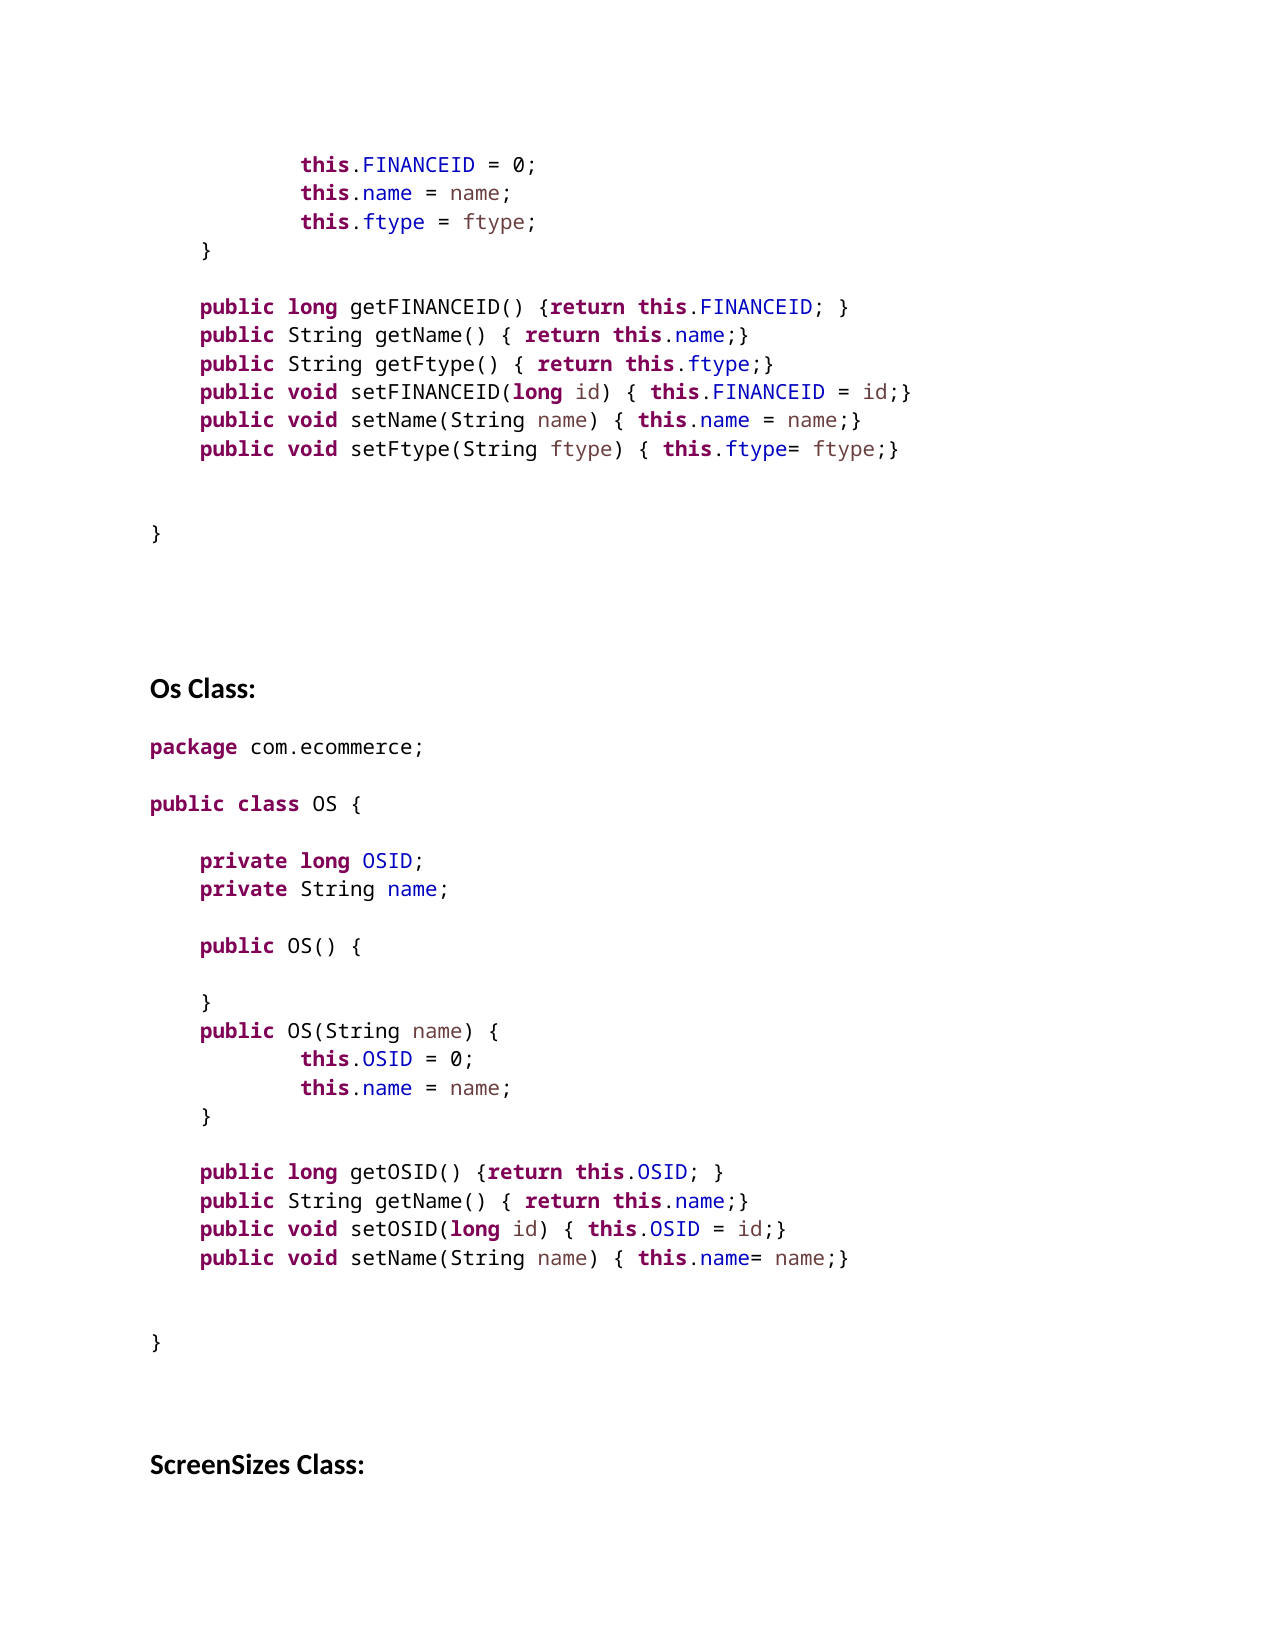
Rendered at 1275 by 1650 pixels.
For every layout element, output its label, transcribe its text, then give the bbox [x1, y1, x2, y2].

text this.ftype = ftype; [150, 207, 1125, 235]
text Os Class: [150, 670, 1125, 706]
text } [150, 235, 1125, 264]
text } [150, 518, 1125, 547]
text private long OSID; [150, 846, 1125, 874]
text public void setFtype(String ftype) { this.ftype= ftype;} [150, 434, 1125, 462]
text this.name = name; [150, 178, 1125, 207]
text private String name; [150, 874, 1125, 903]
text public void setName(String name) { this.name= name;} [150, 1243, 1125, 1271]
text package com.ecommerce; [150, 732, 1125, 761]
text public long getFINANCEID() {return this.FINANCEID; } [150, 292, 1125, 320]
text public class OS { [150, 789, 1125, 817]
text } [150, 1101, 1125, 1129]
text } [150, 987, 1125, 1016]
text public OS(String name) { [150, 1016, 1125, 1044]
text public long getOSID() {return this.OSID; } [150, 1157, 1125, 1186]
text ScreenSizes Class: [150, 1446, 1125, 1482]
text } [150, 1327, 1125, 1356]
text public void setOSID(long id) { this.OSID = id;} [150, 1214, 1125, 1243]
text public String getFtype() { return this.ftype;} [150, 349, 1125, 377]
text this.OSID = 0; [150, 1044, 1125, 1073]
text public String getName() { return this.name;} [150, 1186, 1125, 1214]
text public OS() { [150, 931, 1125, 959]
text this.FINANCEID = 0; [150, 150, 1125, 178]
text public void setFINANCEID(long id) { this.FINANCEID = id;} [150, 377, 1125, 406]
text public String getName() { return this.name;} [150, 320, 1125, 349]
text this.name = name; [150, 1073, 1125, 1101]
text public void setName(String name) { this.name = name;} [150, 406, 1125, 434]
